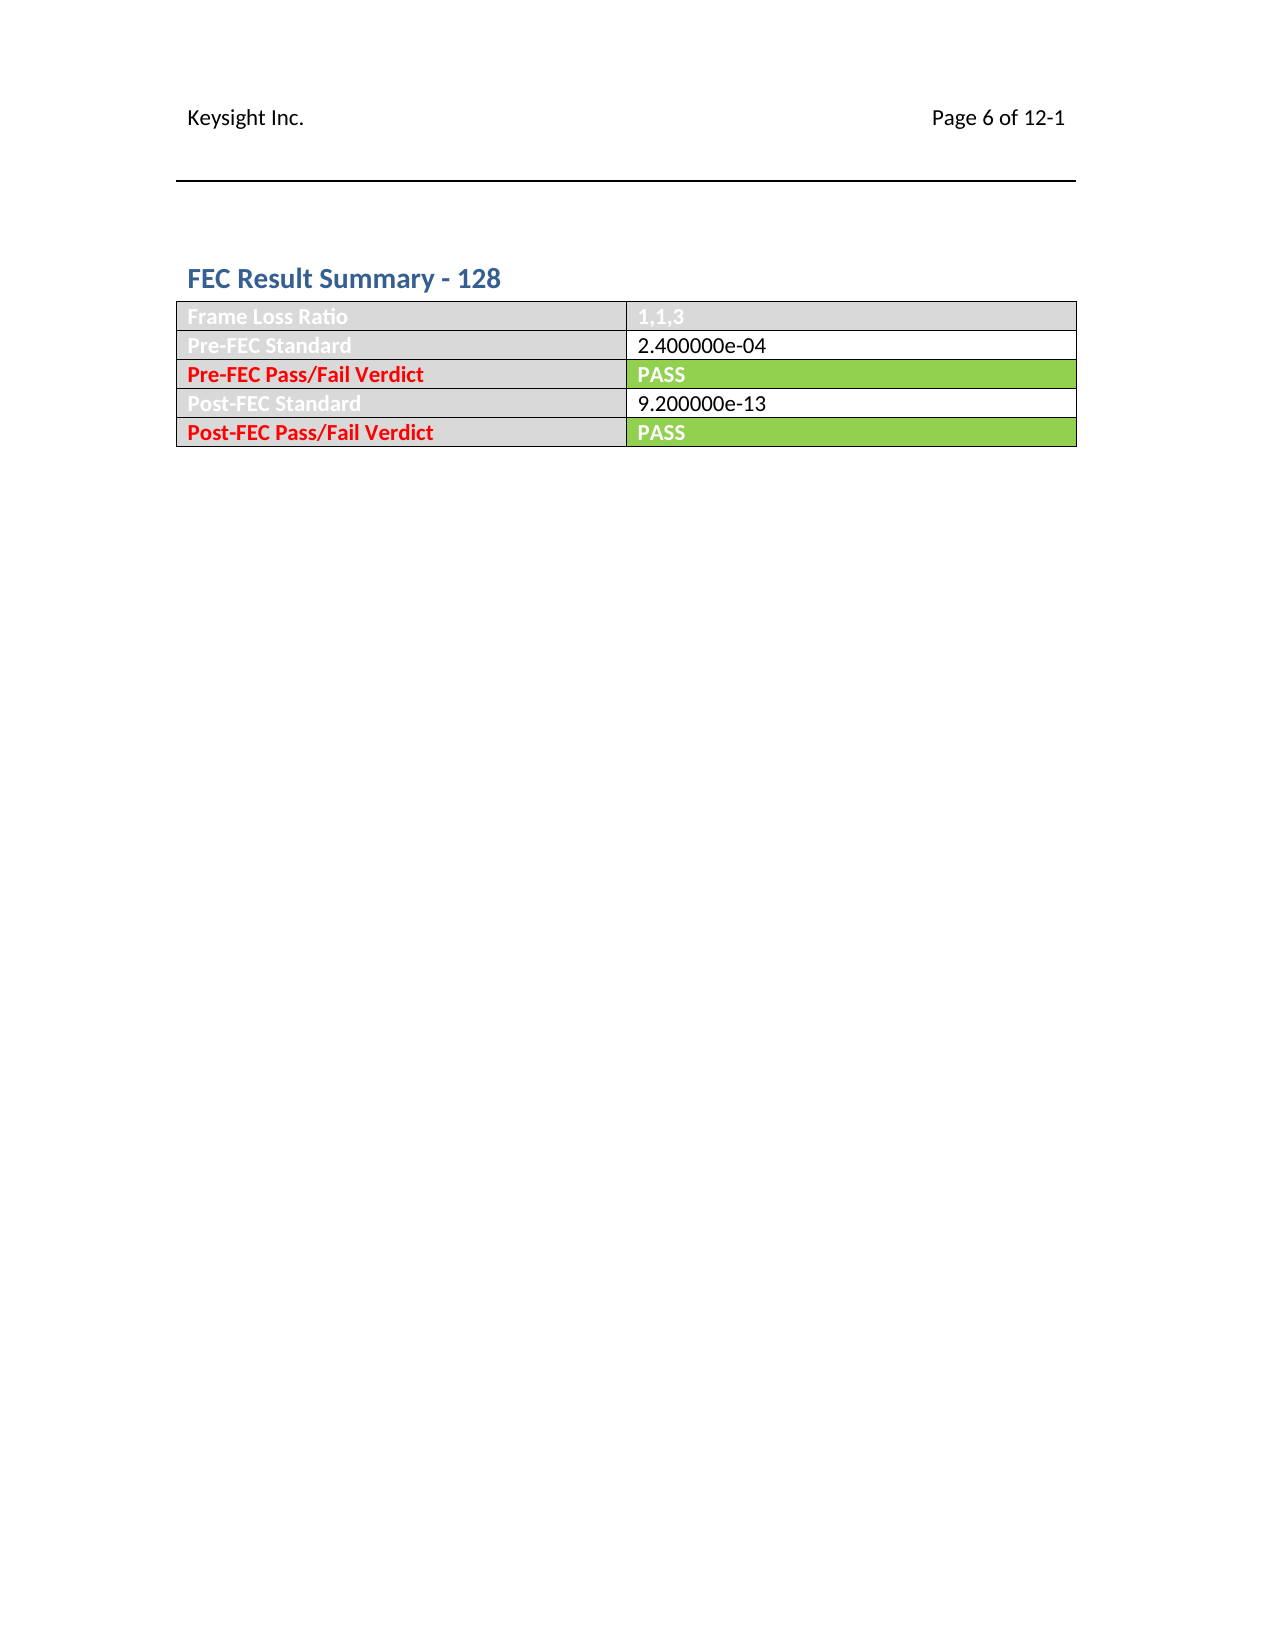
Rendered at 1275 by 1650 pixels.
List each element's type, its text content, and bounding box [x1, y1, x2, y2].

subtitle FEC Result Summary - 128 [187, 260, 1087, 296]
table_cell Post-FEC Standard [177, 389, 626, 417]
table_cell Pre-FEC Pass/Fail Verdict [177, 360, 626, 388]
table_cell PASS [627, 418, 1076, 446]
table_header 1,1,3 [627, 302, 1076, 330]
table_cell Pre-FEC Standard [177, 331, 626, 359]
table_cell 2.400000e-04 [627, 331, 1076, 359]
table_header Frame Loss Ratio [177, 302, 626, 330]
table_cell PASS [627, 360, 1076, 388]
table_cell Post-FEC Pass/Fail Verdict [177, 418, 626, 446]
table_cell 9.200000e-13 [627, 389, 1076, 417]
